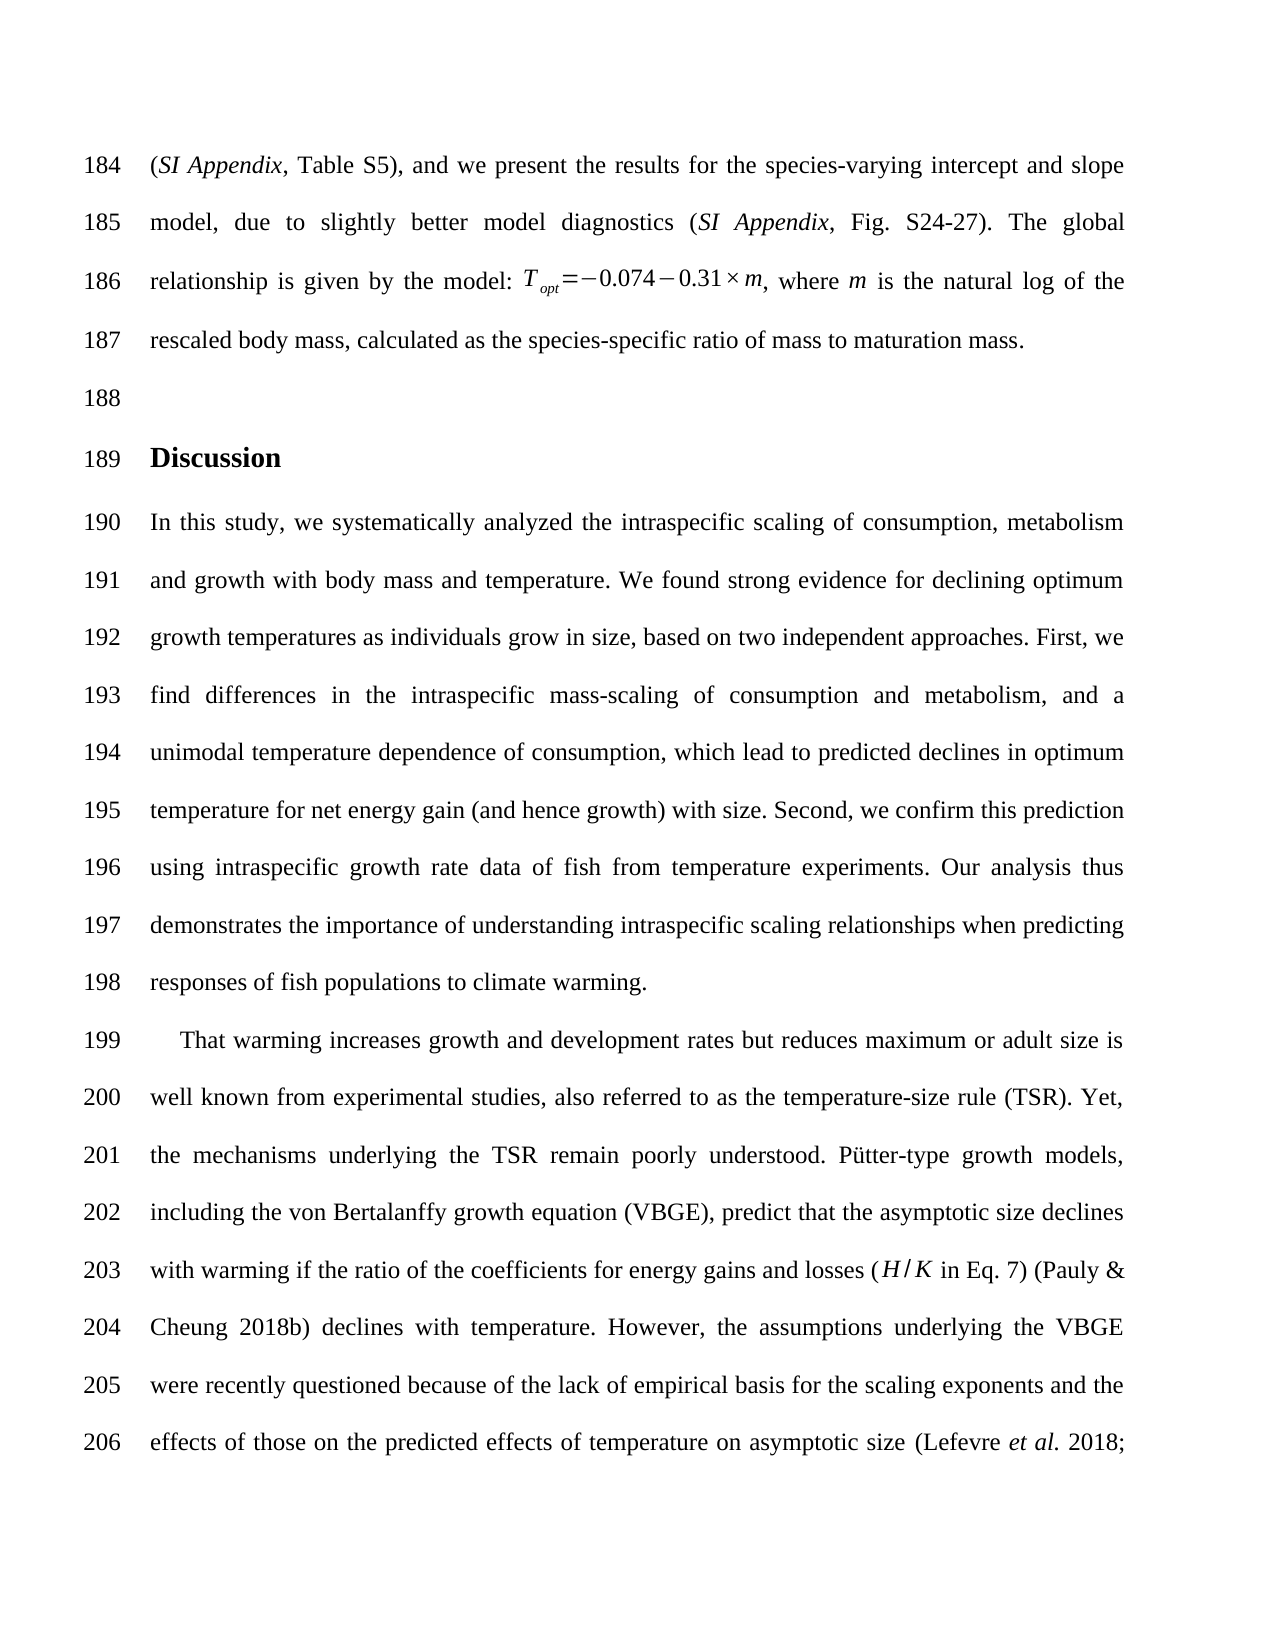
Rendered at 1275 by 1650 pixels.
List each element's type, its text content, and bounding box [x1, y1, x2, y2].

text Discussion [150, 440, 1125, 474]
text In this study, we systematically analyzed the intraspecific scaling of consumption, metabolism and growth with body mass and temperature. We found strong evidence for declining optimum growth temperatures as individuals grow in size, based on two independent approaches. First, we find differences in the intraspecific mass-scaling of consumption and metabolism, and a unimodal temperature dependence of consumption, which lead to predicted declines in optimum temperature for net energy gain (and hence growth) with size. Second, we confirm this prediction using intraspecific growth rate data of fish from temperature experiments. Our analysis thus demonstrates the importance of understanding intraspecific scaling relationships when predicting responses of fish populations to climate warming. [150, 507, 1125, 996]
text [150, 1025, 1125, 1456]
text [150, 150, 1125, 354]
